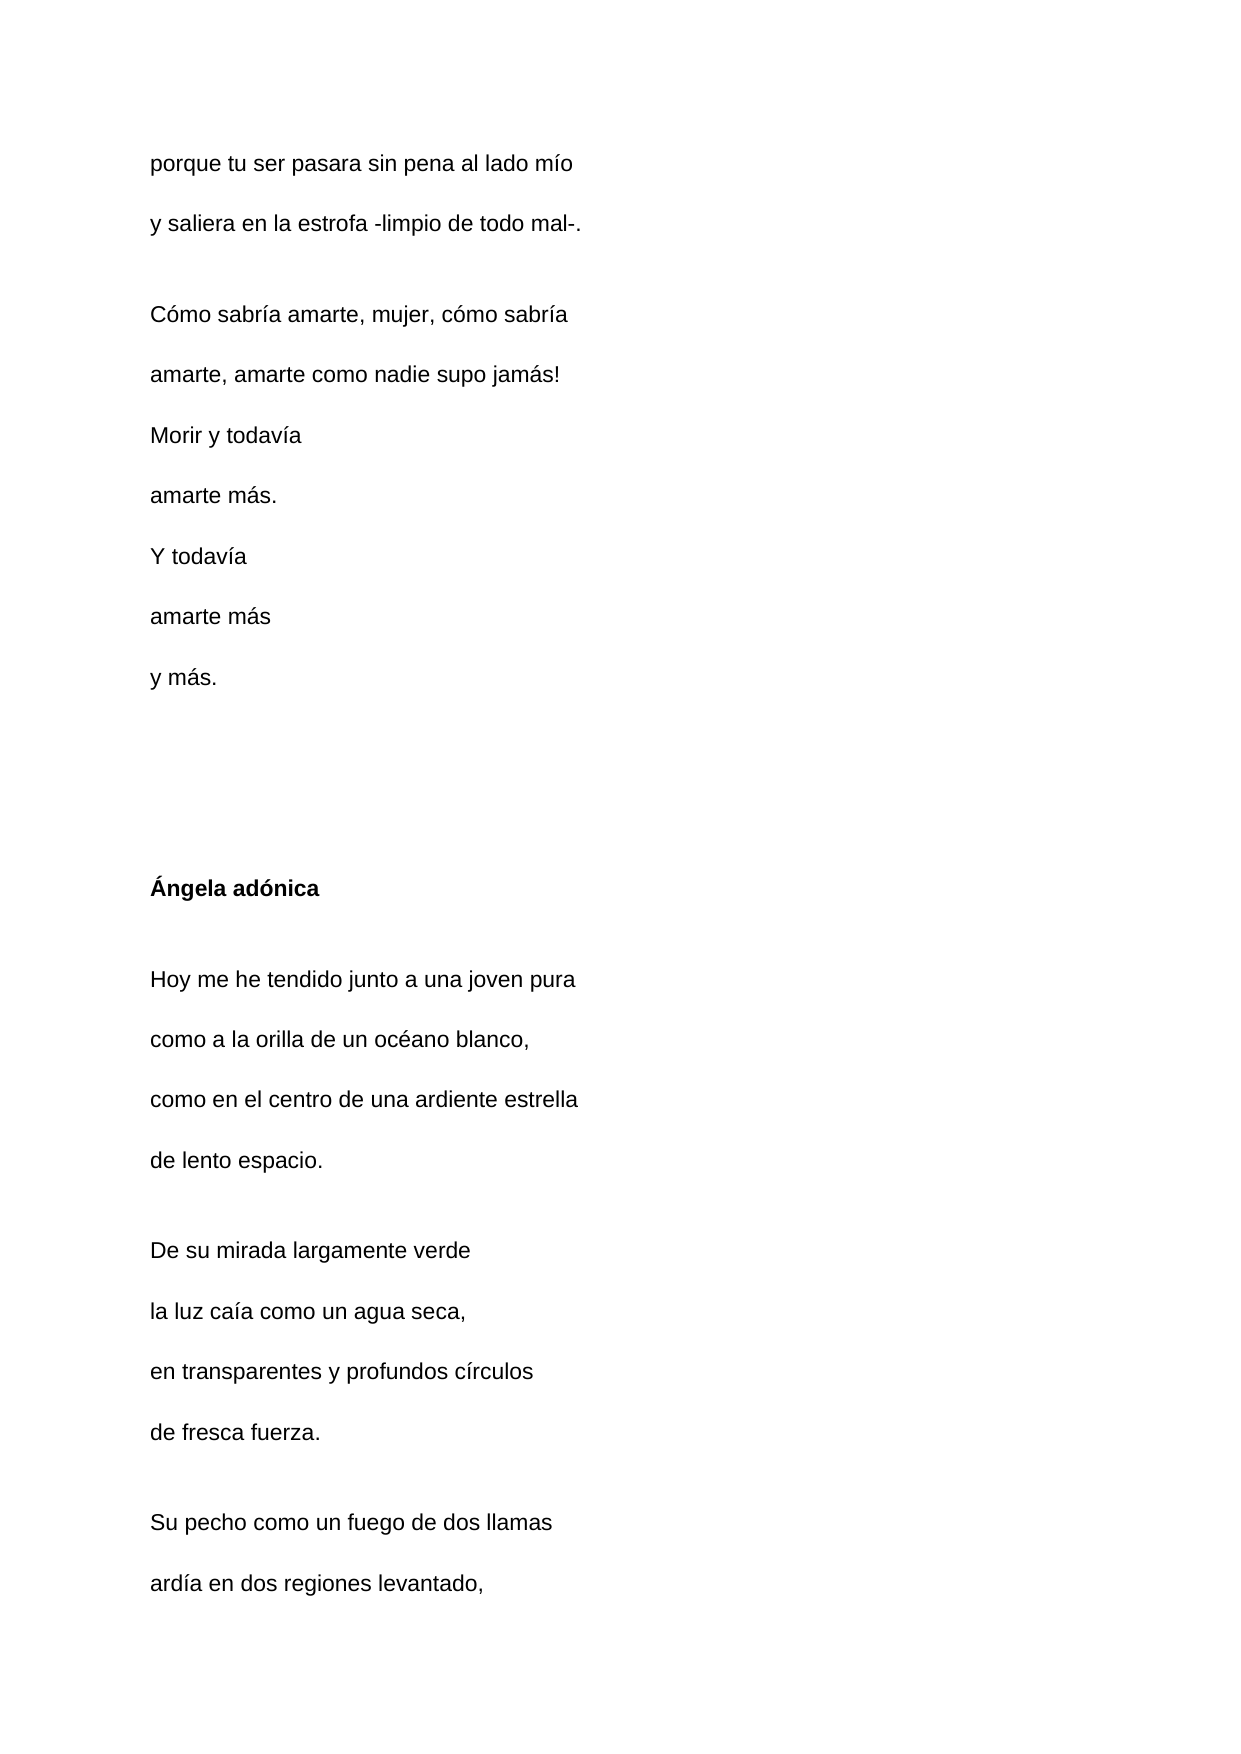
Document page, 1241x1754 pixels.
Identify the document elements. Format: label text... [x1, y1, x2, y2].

text ardía en dos regiones levantado, [150, 1570, 1090, 1596]
text de fresca fuerza. [150, 1419, 1090, 1445]
text amarte, amarte como nadie supo jamás! [150, 361, 1090, 388]
text De su mirada largamente verde [150, 1237, 1090, 1264]
text como a la orilla de un océano blanco, [150, 1026, 1090, 1052]
text en transparentes y profundos círculos [150, 1358, 1090, 1385]
text Morir y todavía [150, 422, 1090, 448]
text Cómo sabría amarte, mujer, cómo sabría [150, 301, 1090, 327]
text porque tu ser pasara sin pena al lado mío [150, 150, 1090, 176]
text y más. [150, 663, 1090, 690]
text como en el centro de una ardiente estrella [150, 1086, 1090, 1113]
text Hoy me he tendido junto a una joven pura [150, 966, 1090, 992]
text amarte más [150, 603, 1090, 629]
text Ángela adónica [150, 875, 1090, 901]
text Su pecho como un fuego de dos llamas [150, 1509, 1090, 1536]
text amarte más. [150, 482, 1090, 509]
text Y todavía [150, 543, 1090, 569]
text y saliera en la estrofa -limpio de todo mal-. [150, 210, 1090, 237]
text la luz caía como un agua seca, [150, 1298, 1090, 1324]
text de lento espacio. [150, 1147, 1090, 1173]
